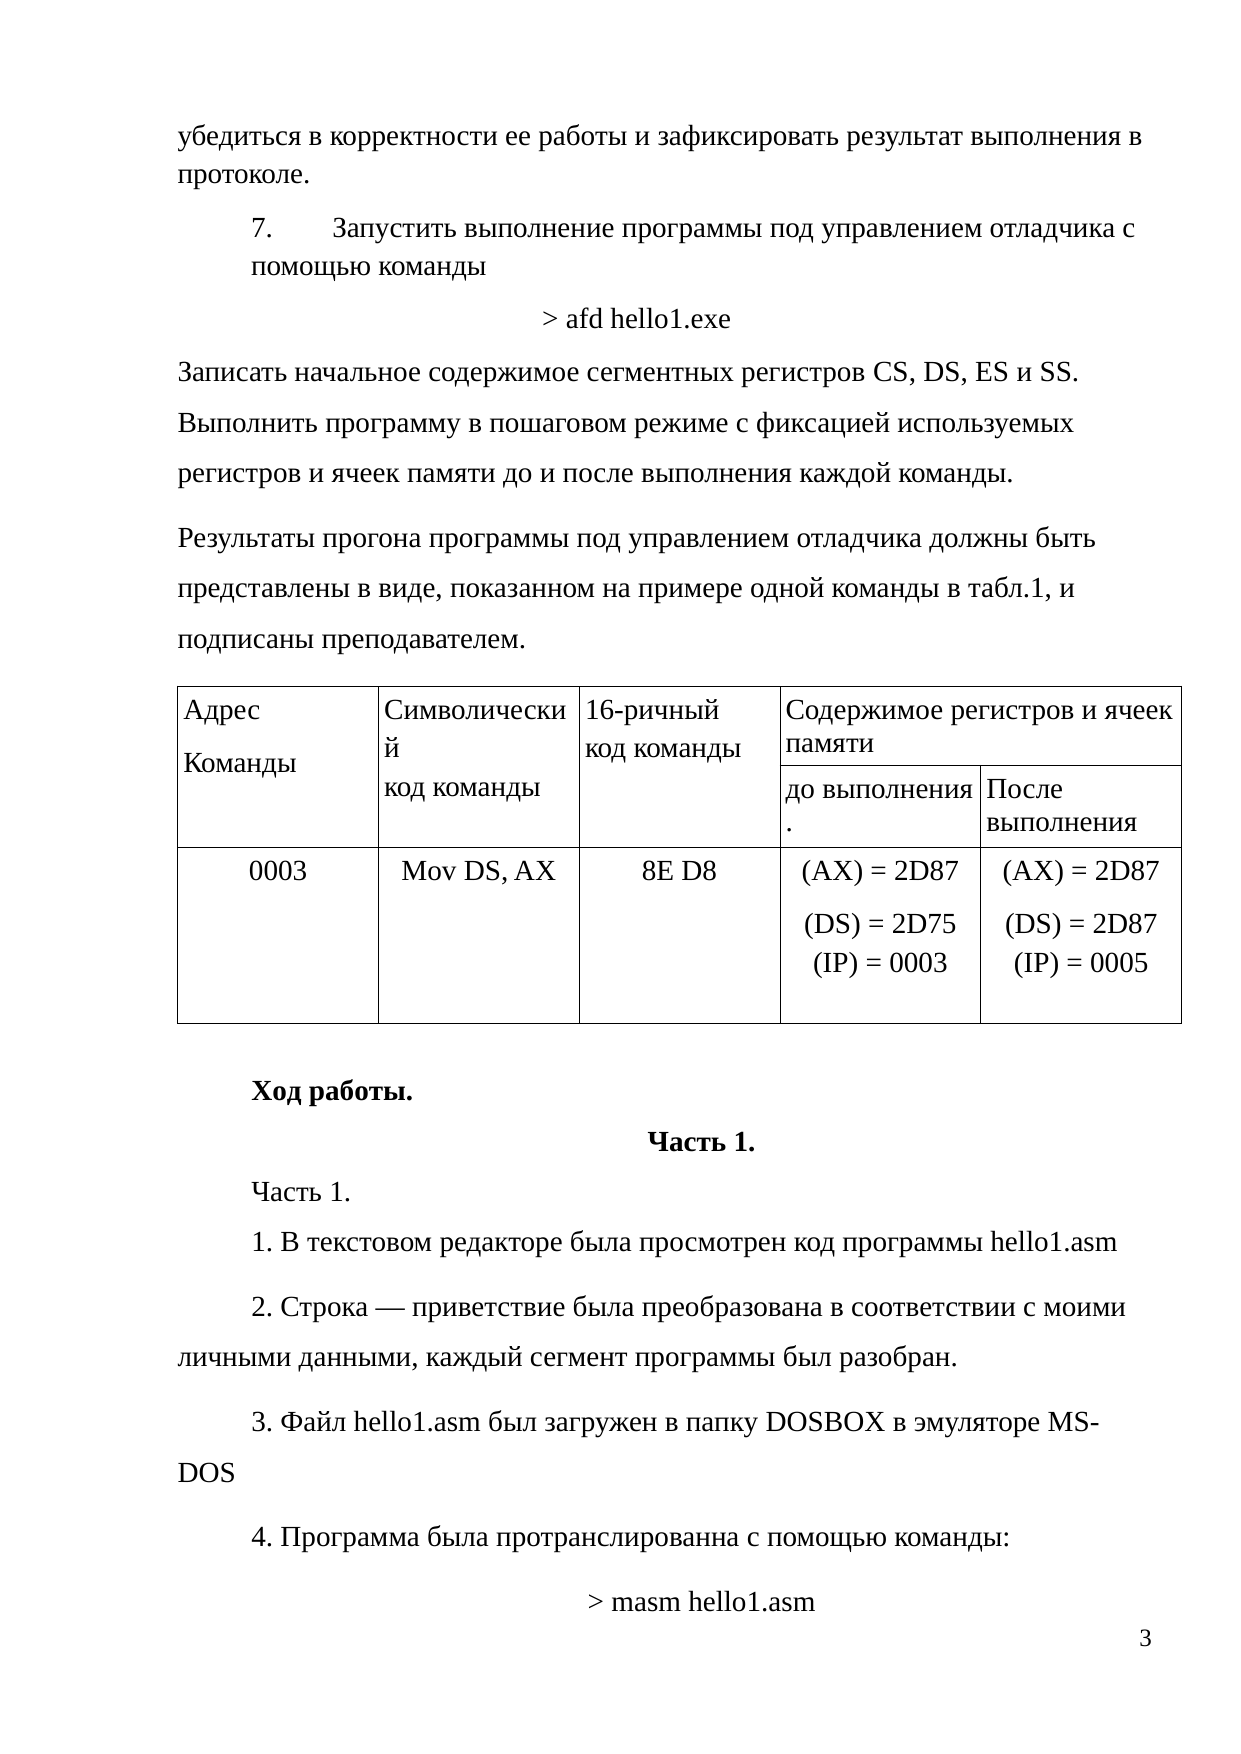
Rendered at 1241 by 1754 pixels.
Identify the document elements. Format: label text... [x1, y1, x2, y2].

table_cell (AX) = 2D87 (DS) = 2D75 (IP) = 0003 [781, 848, 980, 1022]
text убедиться в корректности ее работы и зафиксировать результат выполнения в протоколе. [177, 118, 1152, 190]
text Записать начальное содержимое сегментных регистров CS, DS, ES и SS. Выполнить программу в пошаговом режиме с фиксацией используемых регистров и ячеек памяти до и после выполнения каждой команды. [177, 354, 1152, 489]
table_header Символический код команды [379, 687, 579, 847]
text > masm hello1.asm [177, 1584, 1152, 1618]
table_cell После выполнения [981, 766, 1181, 847]
text 2. Строка — приветствие была преобразована в соответствии с моими личными данными, каждый сегмент программы был разобран. [177, 1289, 1152, 1373]
table_cell 8E D8 [580, 848, 780, 1022]
table_header 16-ричный код команды [580, 687, 780, 847]
text Результаты прогона программы под управлением отладчика должны быть представлены в виде, показанном на примере одной команды в табл.1, и подписаны преподавателем. [177, 520, 1152, 654]
text > afd hello1.exe [177, 301, 1152, 335]
text 3. Файл hello1.asm был загружен в папку DOSBOX в эмуляторе MS-DOS [177, 1404, 1152, 1488]
text 4. Программа была протранслированна с помощью команды: [177, 1519, 1152, 1553]
table_cell 0003 [178, 848, 378, 1022]
table_cell Mov DS, AX [379, 848, 579, 1022]
text Ход работы. [177, 1073, 1152, 1107]
text 1. В текстовом редакторе была просмотрен код программы hello1.asm [177, 1224, 1152, 1258]
table_header Адрес Команды [178, 687, 378, 847]
table_cell (AX) = 2D87 (DS) = 2D87 (IP) = 0005 [981, 848, 1181, 1022]
subtitle Часть 1. [177, 1174, 1152, 1207]
table_cell до выполнения . [781, 766, 980, 847]
list Запустить выполнение программы под управлением отладчика с помощью команды [251, 210, 1152, 282]
table_header Содержимое регистров и ячеек памяти [781, 687, 1181, 765]
text Часть 1. [177, 1124, 1152, 1157]
